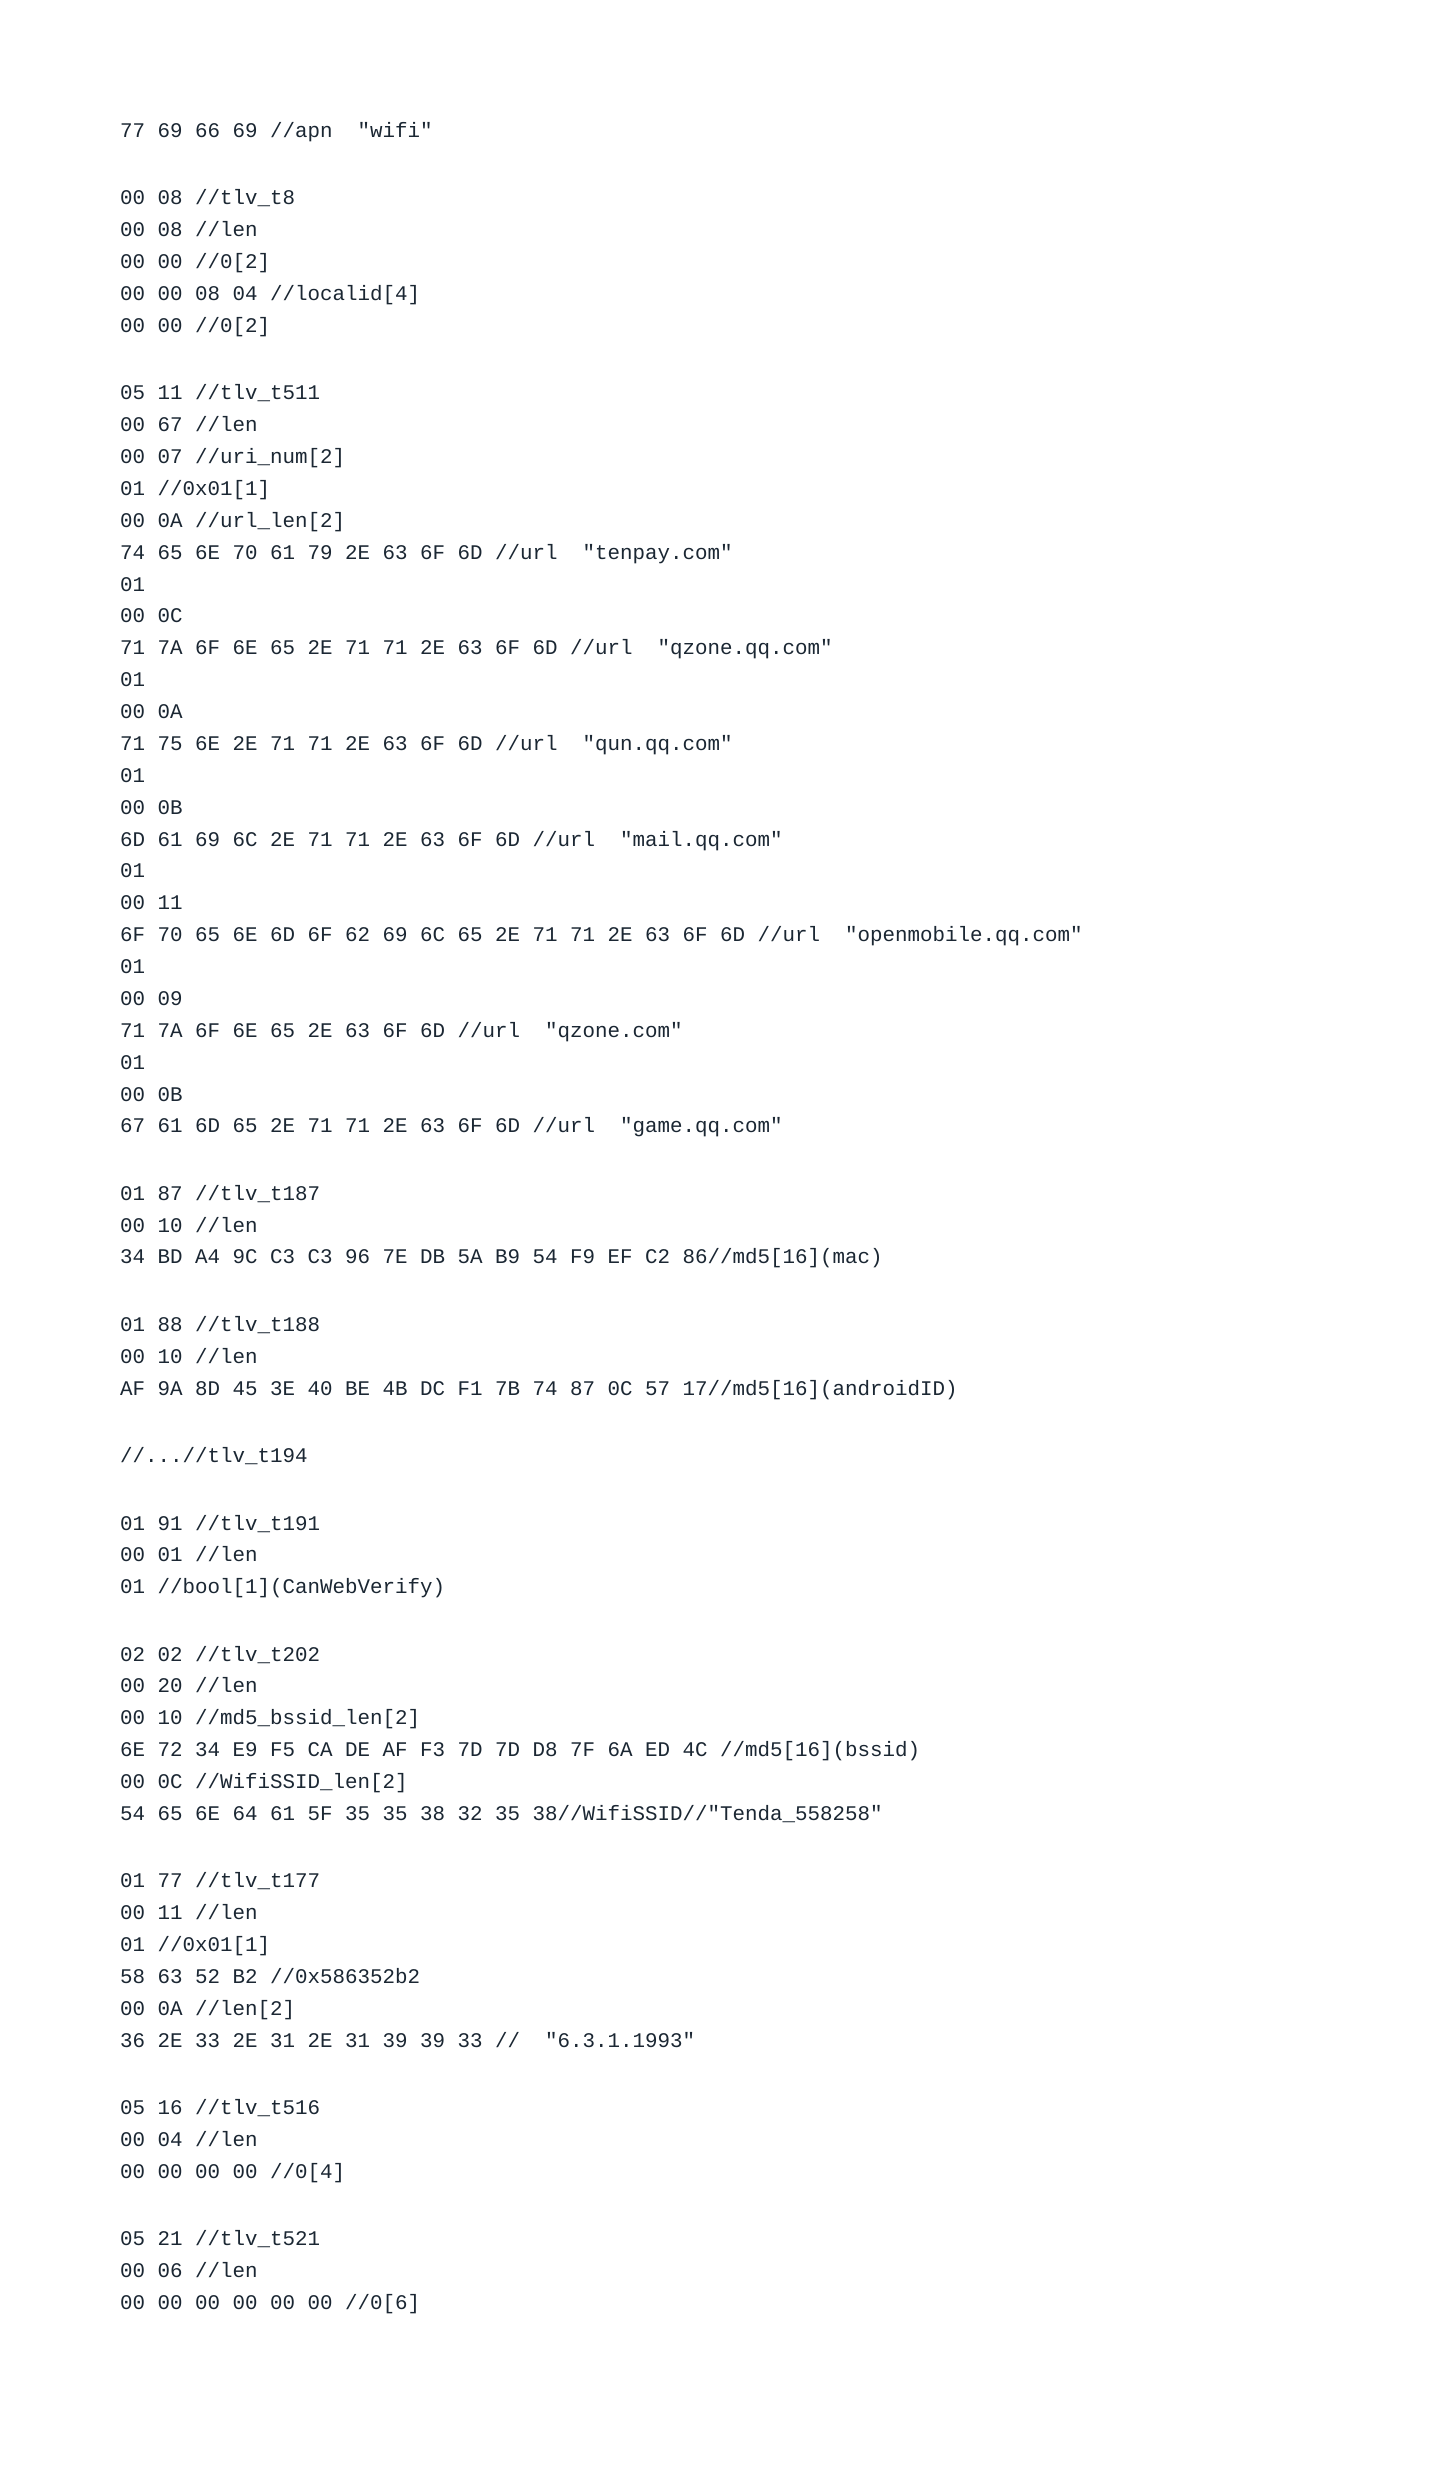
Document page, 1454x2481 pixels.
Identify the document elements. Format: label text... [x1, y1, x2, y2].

text 00 0B [120, 797, 1333, 820]
text 58 63 52 B2 //0x586352b2 [120, 1966, 1333, 1990]
text 00 0C [120, 605, 1333, 629]
text 01 88 //tlv_t188 [120, 1314, 1333, 1338]
text 00 0A //len[2] [120, 1998, 1333, 2022]
text 00 00 00 00 00 00 //0[6] [120, 2292, 1333, 2316]
text 71 75 6E 2E 71 71 2E 63 6F 6D //url "qun.qq.com" [120, 733, 1333, 757]
text 71 7A 6F 6E 65 2E 63 6F 6D //url "qzone.com" [120, 1020, 1333, 1043]
text 67 61 6D 65 2E 71 71 2E 63 6F 6D //url "game.qq.com" [120, 1115, 1333, 1139]
text 01 77 //tlv_t177 [120, 1870, 1333, 1894]
text 00 10 //len [120, 1215, 1333, 1238]
text 6F 70 65 6E 6D 6F 62 69 6C 65 2E 71 71 2E 63 6F 6D //url "openmobile.qq.com" [120, 924, 1333, 948]
text 01 [120, 765, 1333, 788]
text 54 65 6E 64 61 5F 35 35 38 32 35 38//WifiSSID//"Tenda_558258" [120, 1803, 1333, 1827]
text 00 0A //url_len[2] [120, 510, 1333, 533]
text 05 21 //tlv_t521 [120, 2228, 1333, 2252]
text 01 //0x01[1] [120, 478, 1333, 502]
text 6D 61 69 6C 2E 71 71 2E 63 6F 6D //url "mail.qq.com" [120, 828, 1333, 852]
text 01 //bool[1](CanWebVerify) [120, 1576, 1333, 1600]
text 00 08 //tlv_t8 [120, 187, 1333, 211]
text 77 69 66 69 //apn "wifi" [120, 120, 1333, 144]
text 00 01 //len [120, 1544, 1333, 1568]
text 00 00 //0[2] [120, 315, 1333, 338]
text 05 11 //tlv_t511 [120, 382, 1333, 406]
text 05 16 //tlv_t516 [120, 2097, 1333, 2121]
text 02 02 //tlv_t202 [120, 1644, 1333, 1667]
text 00 09 [120, 988, 1333, 1012]
text 01 [120, 956, 1333, 980]
text 00 10 //len [120, 1346, 1333, 1369]
text 00 00 00 00 //0[4] [120, 2161, 1333, 2184]
text 00 07 //uri_num[2] [120, 446, 1333, 470]
text 00 20 //len [120, 1676, 1333, 1699]
text 00 08 //len [120, 219, 1333, 243]
text 00 0C //WifiSSID_len[2] [120, 1771, 1333, 1795]
text //...//tlv_t194 [120, 1445, 1333, 1469]
text 01 91 //tlv_t191 [120, 1512, 1333, 1536]
text 00 67 //len [120, 414, 1333, 438]
text 00 10 //md5_bssid_len[2] [120, 1707, 1333, 1731]
text 00 00 //0[2] [120, 251, 1333, 275]
text 01 //0x01[1] [120, 1934, 1333, 1958]
text 74 65 6E 70 61 79 2E 63 6F 6D //url "tenpay.com" [120, 542, 1333, 565]
text 00 11 //len [120, 1902, 1333, 1926]
text 01 [120, 860, 1333, 884]
text 00 11 [120, 892, 1333, 916]
text 36 2E 33 2E 31 2E 31 39 39 33 // "6.3.1.1993" [120, 2030, 1333, 2053]
text 34 BD A4 9C C3 C3 96 7E DB 5A B9 54 F9 EF C2 86//md5[16](mac) [120, 1247, 1333, 1270]
text 71 7A 6F 6E 65 2E 71 71 2E 63 6F 6D //url "qzone.qq.com" [120, 637, 1333, 661]
text 01 [120, 1052, 1333, 1075]
text 00 06 //len [120, 2260, 1333, 2284]
text 01 87 //tlv_t187 [120, 1183, 1333, 1206]
text 01 [120, 669, 1333, 693]
text 00 04 //len [120, 2129, 1333, 2153]
text 00 0A [120, 701, 1333, 725]
text 6E 72 34 E9 F5 CA DE AF F3 7D 7D D8 7F 6A ED 4C //md5[16](bssid) [120, 1739, 1333, 1763]
text 00 0B [120, 1083, 1333, 1107]
text 01 [120, 573, 1333, 597]
text 00 00 08 04 //localid[4] [120, 283, 1333, 307]
text AF 9A 8D 45 3E 40 BE 4B DC F1 7B 74 87 0C 57 17//md5[16](androidID) [120, 1378, 1333, 1401]
